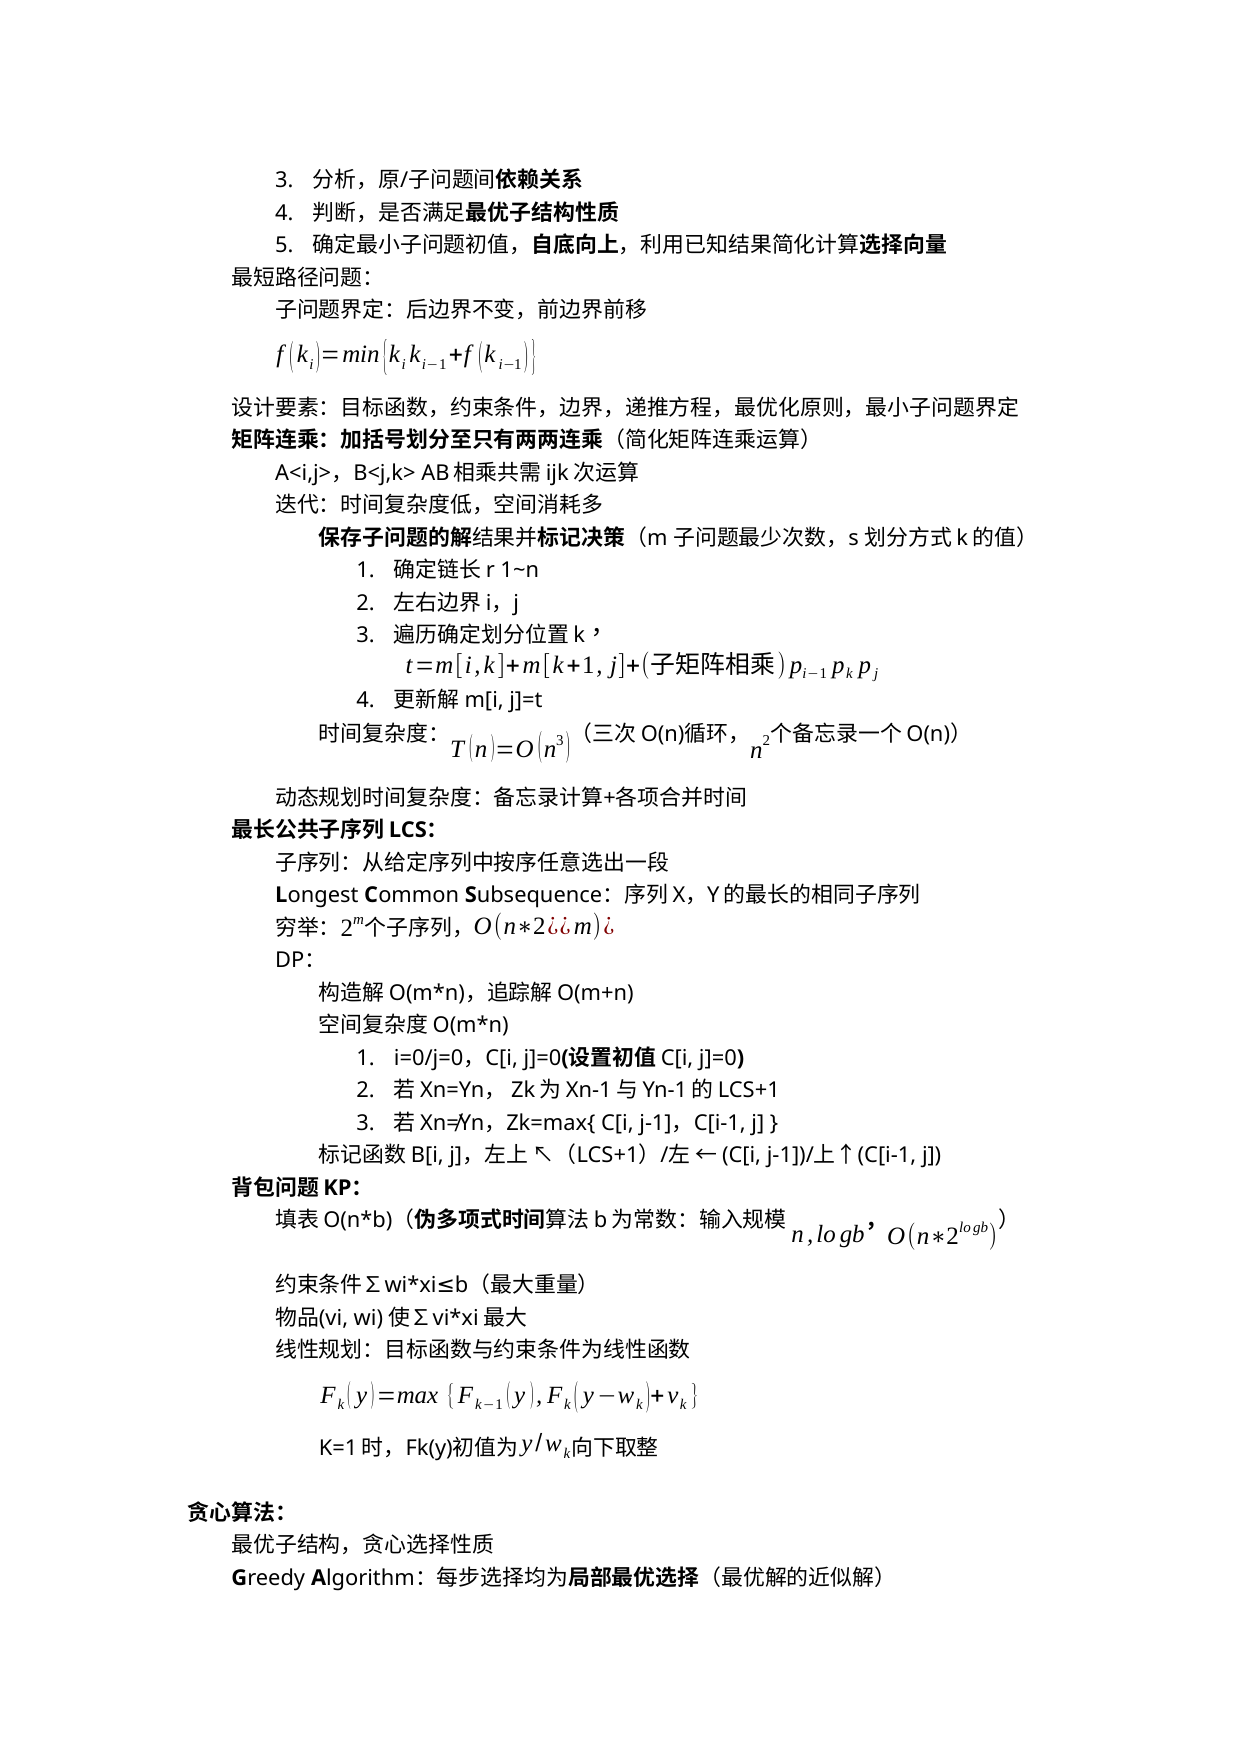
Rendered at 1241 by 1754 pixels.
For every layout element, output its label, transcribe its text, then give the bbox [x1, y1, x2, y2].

text 构造解O(m*n)，追踪解O(m+n) [187, 974, 1053, 1007]
text 线性规划：目标函数与约束条件为线性函数 [187, 1332, 1053, 1364]
text 迭代：时间复杂度低，空间消耗多 [187, 487, 1053, 519]
text 时间复杂度：（三次O(n)循环，个备忘录一个O(n)） [275, 714, 1053, 779]
text 最长公共子序列LCS： [187, 812, 1053, 844]
text 动态规划时间复杂度：备忘录计算+各项合并时间 [187, 779, 1053, 812]
text 子问题界定：后边界不变，前边界前移 [187, 292, 1053, 324]
list 分析，原/子问题间依赖关系 [275, 162, 1053, 194]
text Greedy Algorithm：每步选择均为局部最优选择（最优解的近似解） [187, 1559, 1053, 1592]
text 矩阵连乘：加括号划分至只有两两连乘（简化矩阵连乘运算） [187, 422, 1053, 454]
text 子序列：从给定序列中按序任意选出一段 [187, 844, 1053, 877]
list 更新解 m[i, j]=t [356, 682, 1053, 714]
text 穷举：个子序列， [187, 909, 1053, 942]
text 背包问题KP： [187, 1169, 1053, 1202]
text 填表O(n*b)（伪多项式时间算法b为常数：输入规模 ，） [187, 1202, 1053, 1267]
text 物品(vi, wi) 使∑vi*xi最大 [187, 1299, 1053, 1332]
list 遍历确定划分位置k [356, 617, 1053, 649]
text DP： [187, 942, 1053, 974]
text 设计要素：目标函数，约束条件，边界，递推方程，最优化原则，最小子问题界定 [187, 389, 1053, 422]
list 确定最小子问题初值，自底向上，利用已知结果简化计算选择向量 [275, 227, 1053, 259]
text Longest Common Subsequence：序列X，Y的最长的相同子序列 [187, 877, 1053, 909]
list 判断，是否满足最优子结构性质 [275, 194, 1053, 227]
text 约束条件∑wi*xi≤b（最大重量） [187, 1267, 1053, 1299]
list 若Xn=Yn， Zk为Xn-1与Yn-1的LCS+1 [356, 1072, 1053, 1104]
text K=1时，Fk(y)初值为向下取整 [187, 1429, 1053, 1462]
text A<i,j>，B<j,k> AB相乘共需ijk次运算 [187, 454, 1053, 487]
text 标记函数B[i, j]，左上 ↖（LCS+1）/左 ← (C[i, j-1])/上↑(C[i-1, j]) [319, 1137, 1053, 1169]
text 空间复杂度O(m*n) [187, 1007, 1053, 1039]
text 最短路径问题： [231, 259, 1053, 292]
list i=0/j=0，C[i, j]=0(设置初值C[i, j]=0) [356, 1039, 1053, 1072]
text 最优子结构，贪心选择性质 [187, 1527, 1053, 1559]
text 保存子问题的解结果并标记决策（m 子问题最少次数，s 划分方式k的值） [187, 519, 1053, 552]
list 确定链长r 1~n [356, 552, 1053, 584]
text 贪心算法： [187, 1494, 1053, 1527]
list 若Xn≠Yn，Zk=max{ C[i, j-1]，C[i-1, j] } [356, 1104, 1053, 1137]
list 左右边界i，j [356, 584, 1053, 617]
